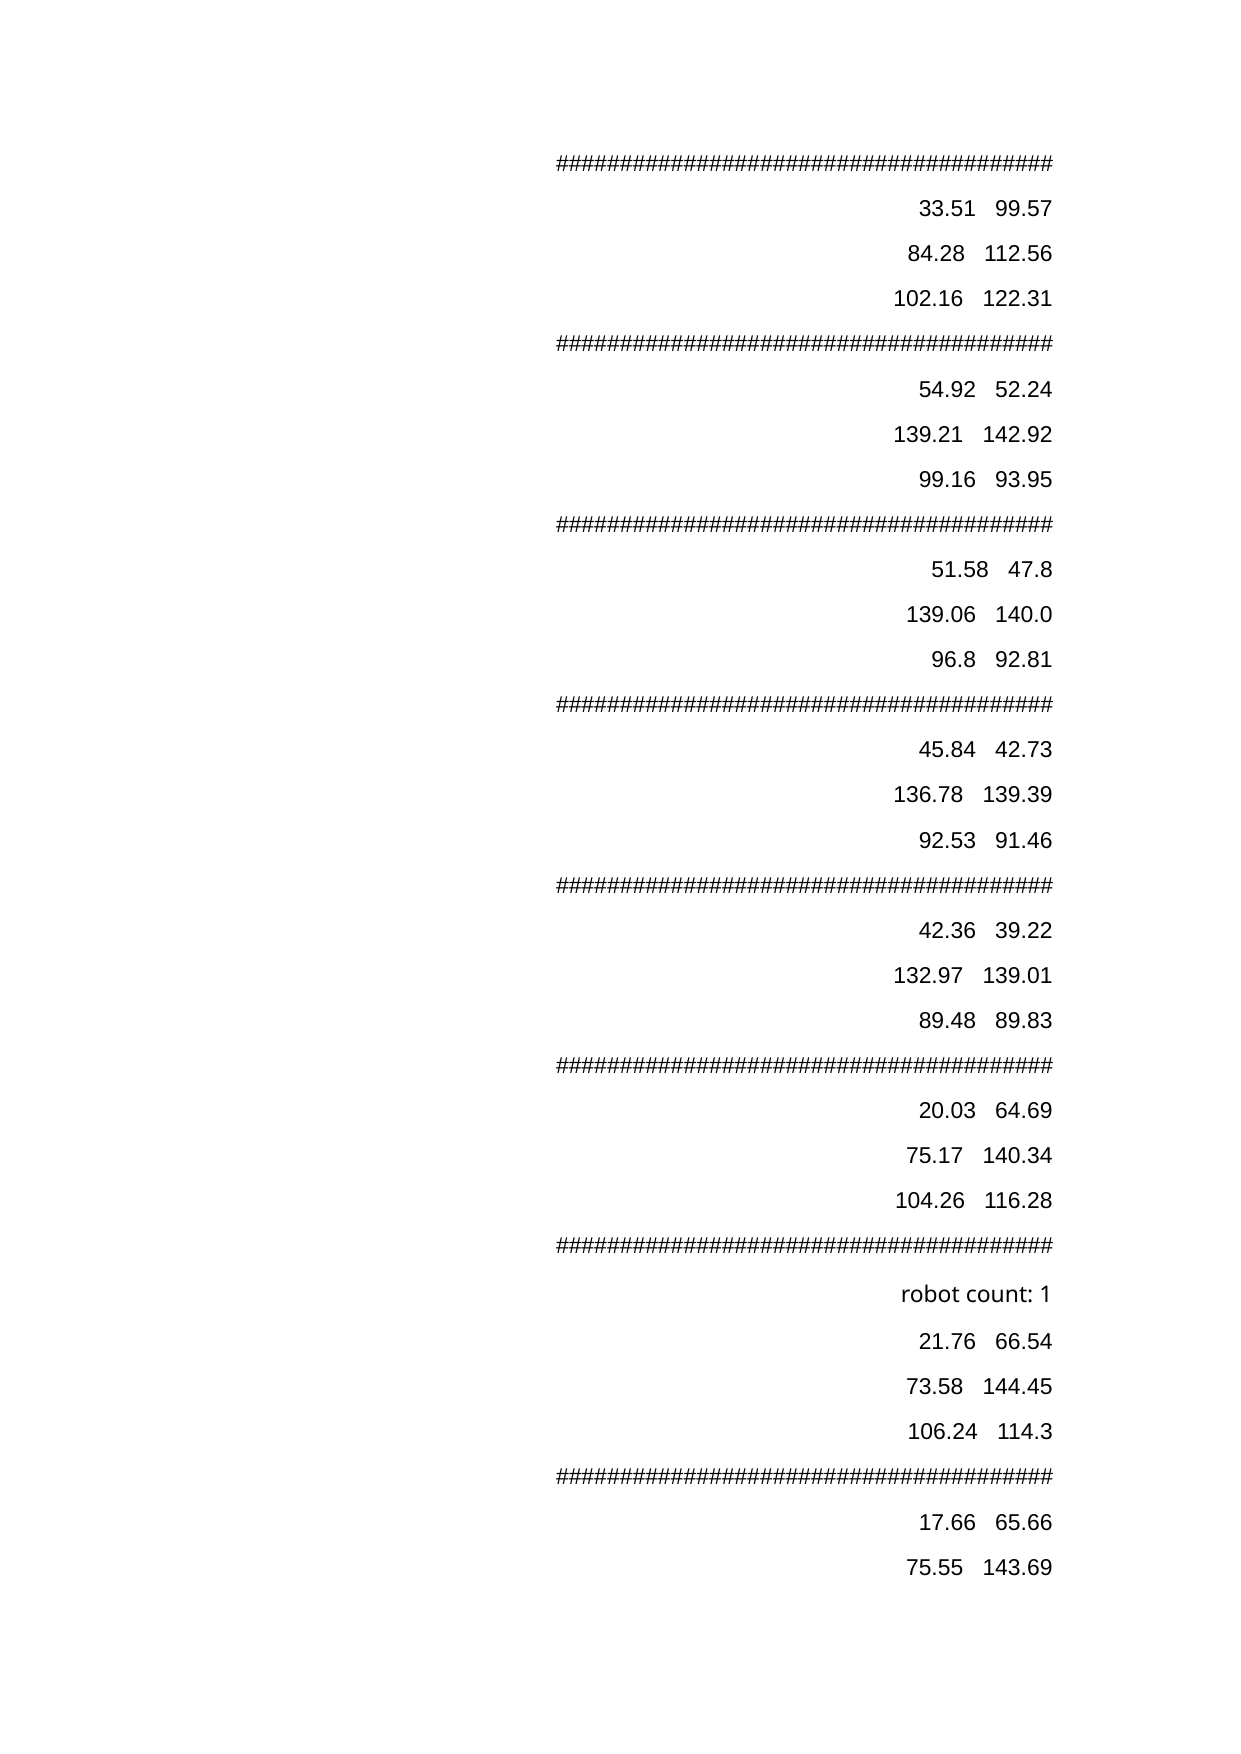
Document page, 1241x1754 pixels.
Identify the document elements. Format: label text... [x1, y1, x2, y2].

text ####################################### [187, 1463, 1053, 1490]
text ####################################### [187, 511, 1053, 537]
text 122.31 102.16 [187, 285, 1053, 312]
text 91.46 92.53 [187, 827, 1053, 853]
text 93.95 99.16 [187, 466, 1053, 492]
text 144.45 73.58 [187, 1373, 1053, 1399]
text 47.8 51.58 [187, 556, 1053, 582]
text 64.69 20.03 [187, 1097, 1053, 1123]
text 89.83 89.48 [187, 1007, 1053, 1033]
text robot count: 1 [187, 1278, 1053, 1309]
text ####################################### [187, 872, 1053, 898]
text 66.54 21.76 [187, 1328, 1053, 1354]
text 139.01 132.97 [187, 962, 1053, 988]
text 42.73 45.84 [187, 736, 1053, 763]
text 143.69 75.55 [187, 1553, 1053, 1580]
text 52.24 54.92 [187, 376, 1053, 402]
text 142.92 139.21 [187, 421, 1053, 447]
text 140.34 75.17 [187, 1142, 1053, 1169]
text 39.22 42.36 [187, 917, 1053, 943]
text ####################################### [187, 150, 1053, 176]
text ####################################### [187, 1232, 1053, 1259]
text 140.0 139.06 [187, 601, 1053, 627]
text 112.56 84.28 [187, 240, 1053, 267]
text 114.3 106.24 [187, 1418, 1053, 1444]
text 92.81 96.8 [187, 646, 1053, 672]
text 116.28 104.26 [187, 1187, 1053, 1214]
text 65.66 17.66 [187, 1508, 1053, 1535]
text 99.57 33.51 [187, 195, 1053, 221]
text ####################################### [187, 691, 1053, 718]
text ####################################### [187, 330, 1053, 357]
text ####################################### [187, 1052, 1053, 1078]
text 139.39 136.78 [187, 781, 1053, 808]
